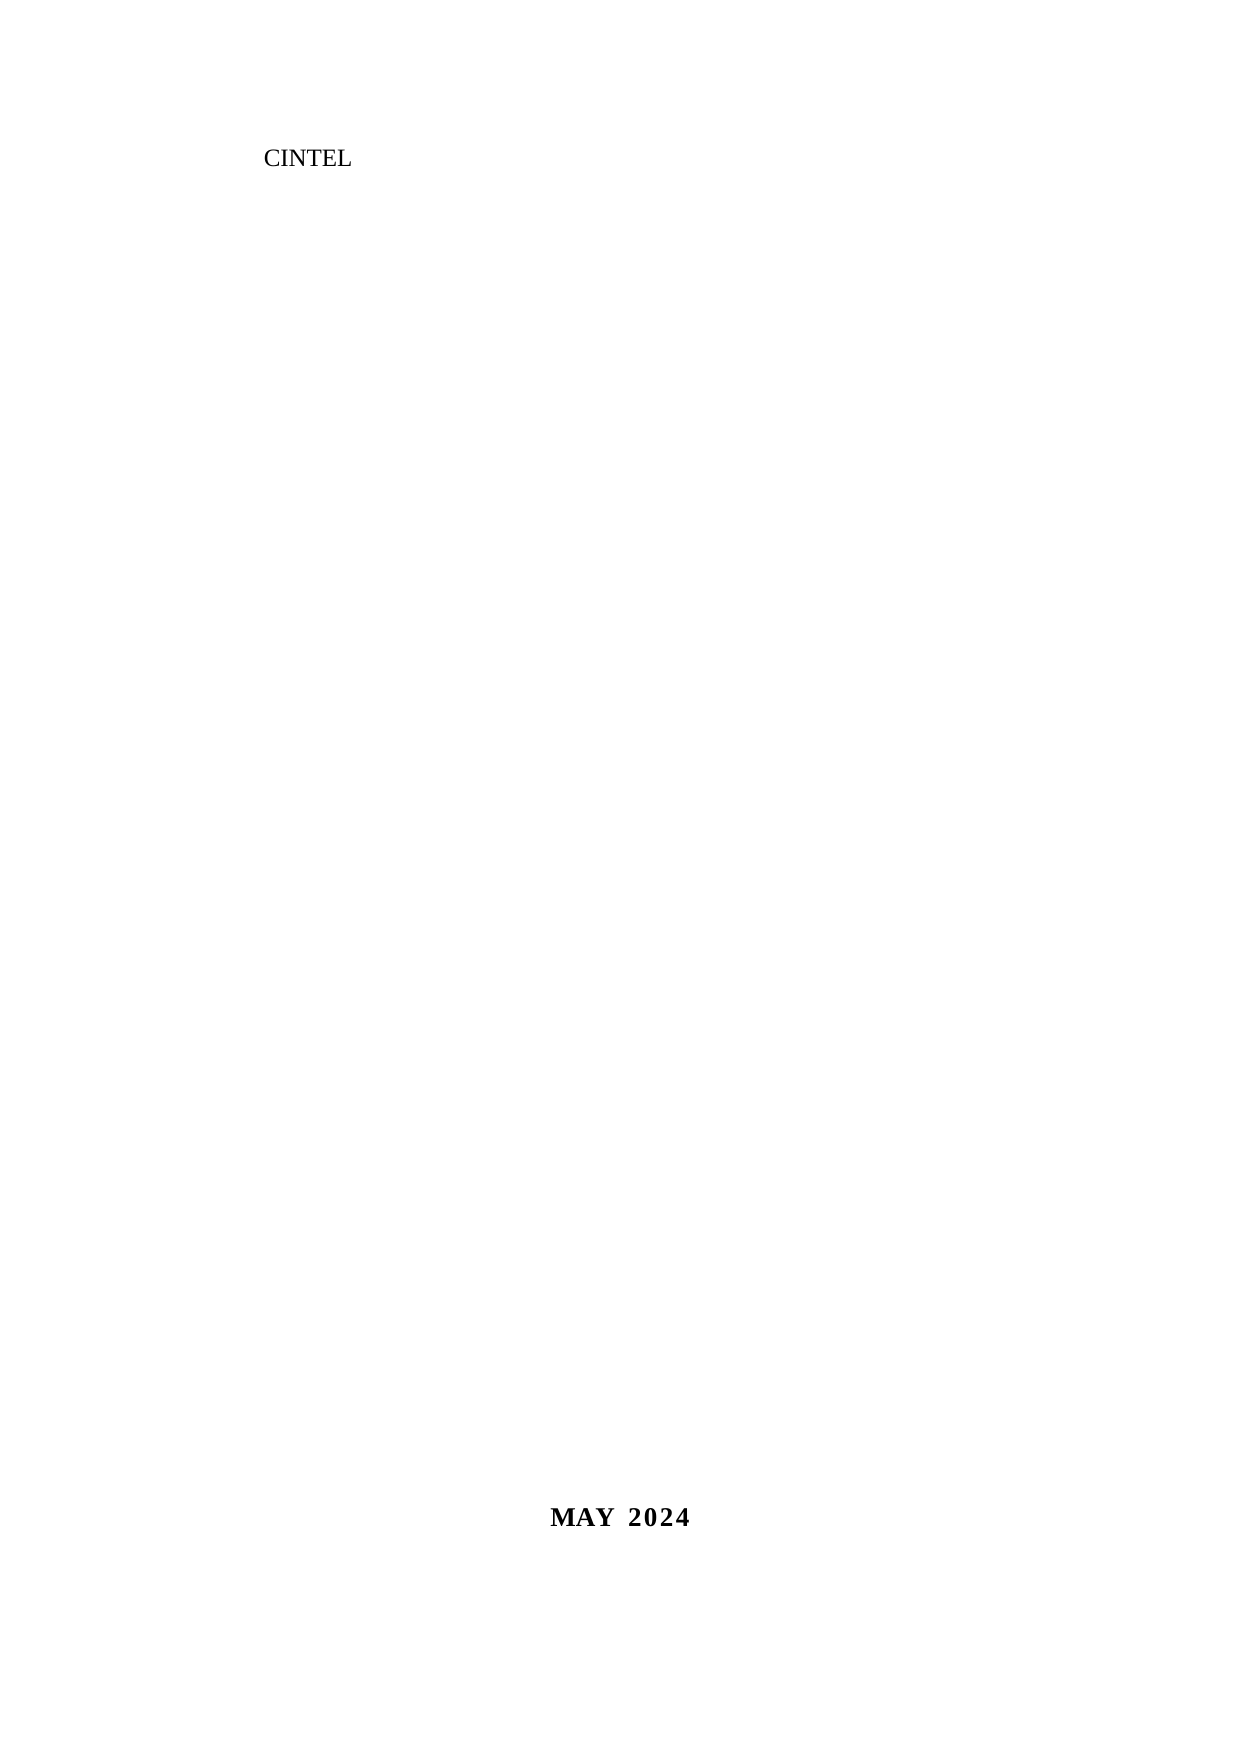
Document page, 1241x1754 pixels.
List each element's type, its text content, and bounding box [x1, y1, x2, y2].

text CINTEL [264, 149, 1054, 171]
